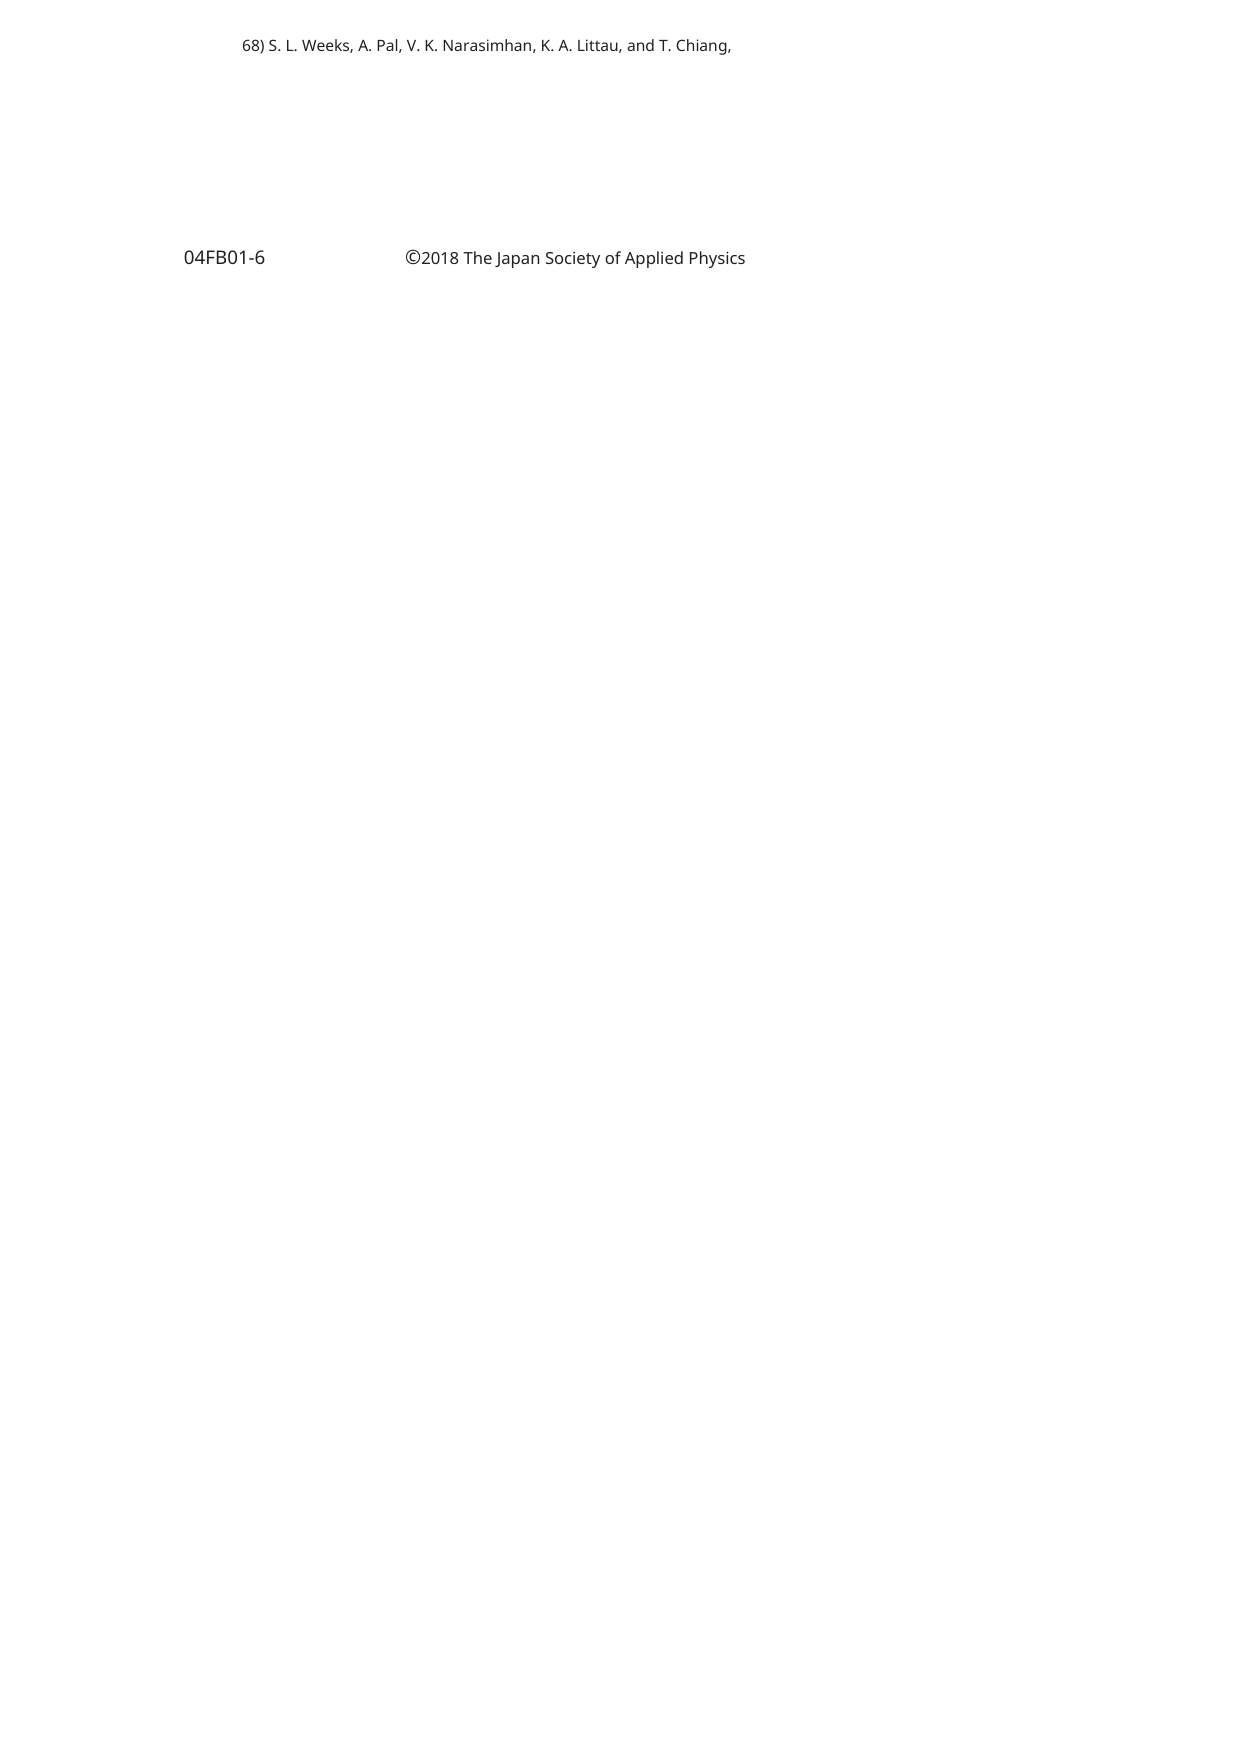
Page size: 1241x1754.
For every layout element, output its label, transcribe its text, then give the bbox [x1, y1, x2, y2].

text 04FB01-6 ©2018 The Japan Society of Applied Physics [184, 246, 1145, 269]
text 68) S. L. Weeks, A. Pal, V. K. Narasimhan, K. A. Littau, and T. Chiang, [242, 37, 1145, 56]
